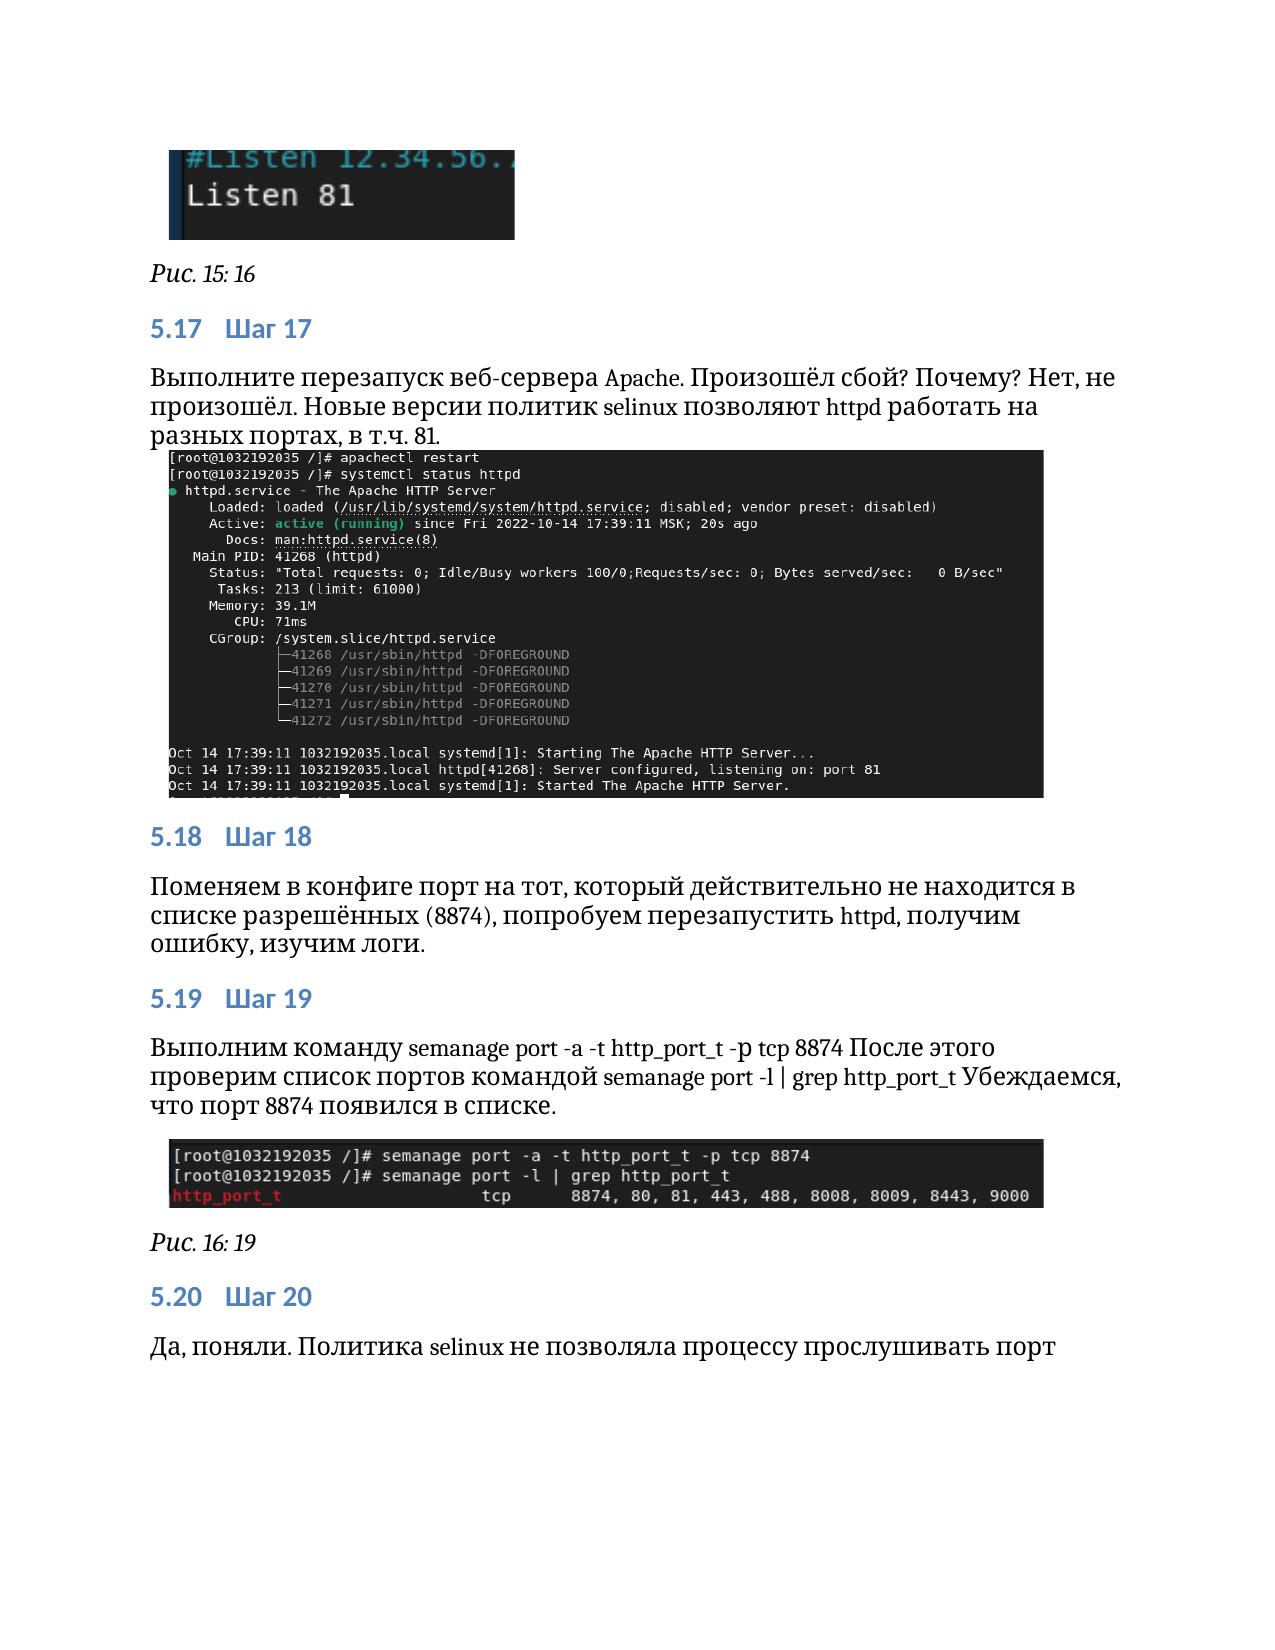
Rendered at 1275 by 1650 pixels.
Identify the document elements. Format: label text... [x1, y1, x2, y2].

subtitle 5.20 Шаг 20 [150, 1278, 1125, 1314]
text Да, поняли. Политика selinux не позволяла процессу прослушивать порт [150, 1333, 1125, 1361]
subtitle 5.18 Шаг 18 [150, 818, 1125, 854]
picture [168, 450, 1044, 798]
picture [168, 1139, 1044, 1208]
text Рис. 16: 19 [150, 1229, 1125, 1257]
text Рис. 15: 16 [150, 260, 1125, 289]
picture [168, 150, 515, 240]
text Поменяем в конфиге порт на тот, который действительно не находится в списке разрешённых (8874), попробуем перезапустить httpd, получим ошибку, изучим логи. [150, 873, 1125, 959]
text Выполним команду semanage port -a -t http_port_t -р tcp 8874 После этого проверим список портов командой semanage port -l | grep http_port_t Убеждаемся, что порт 8874 появился в списке. [150, 1034, 1125, 1121]
subtitle 5.17 Шаг 17 [150, 310, 1125, 346]
subtitle 5.19 Шаг 19 [150, 980, 1125, 1016]
